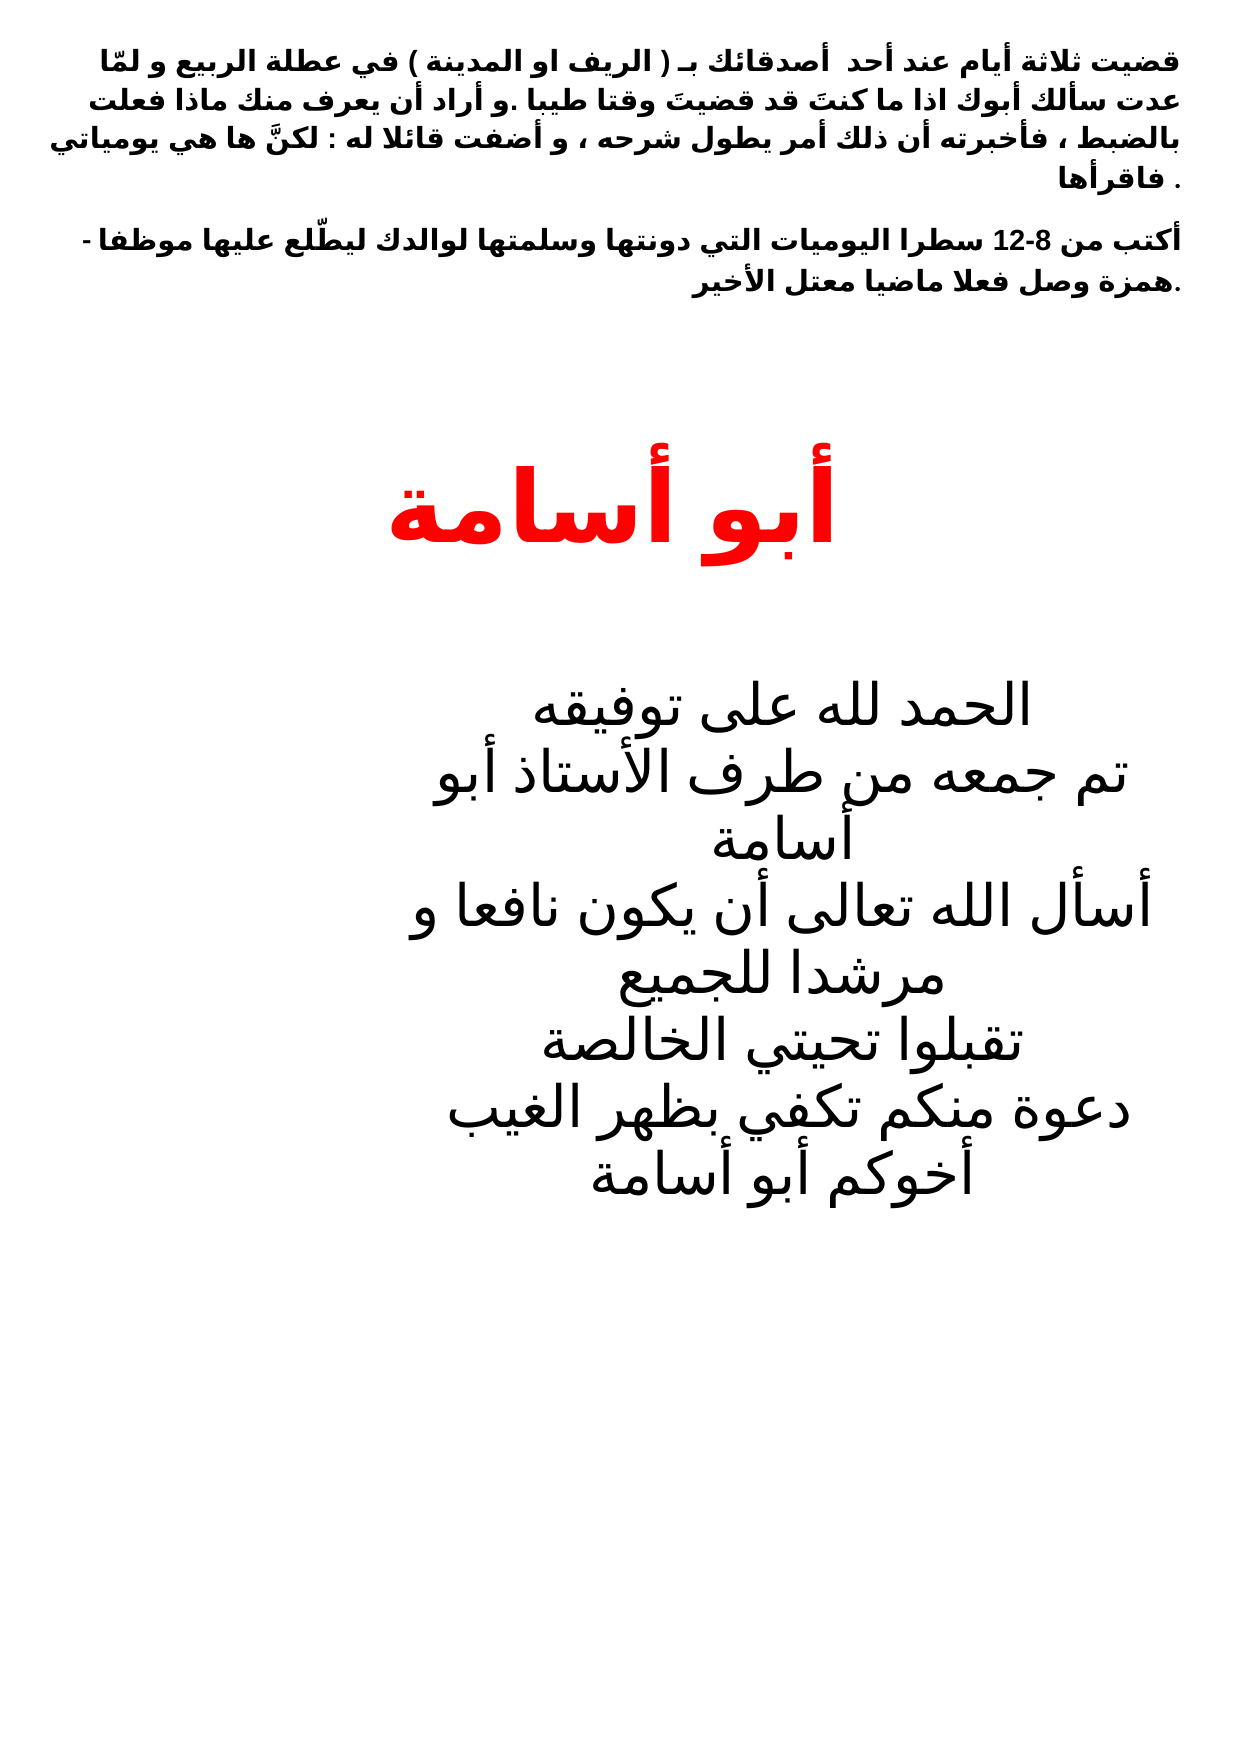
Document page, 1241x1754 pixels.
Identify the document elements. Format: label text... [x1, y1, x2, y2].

text - أكتب من 8-12 سطرا اليوميات التي دونتها وسلمتها لوالدك ليطّلع عليها موظفا همزة وصل فعلا ماضيا معتل الأخير. [44, 222, 1181, 299]
text قضيت ثلاثة أيام عند أحد أصدقائك بـ ( الريف او المدينة ) في عطلة الربيع و لمّا عدت سألك أبوك اذا ما كنتَ قد قضيتَ وقتا طيبا .و أراد أن يعرف منك ماذا فعلت بالضبط ، فأخبرته أن ذلك أمر يطول شرحه ، و أضفت قائلا له : لكنَّ ها هي يومياتي فاقرأها . [44, 44, 1181, 196]
text أبو أسامة [44, 448, 1181, 563]
